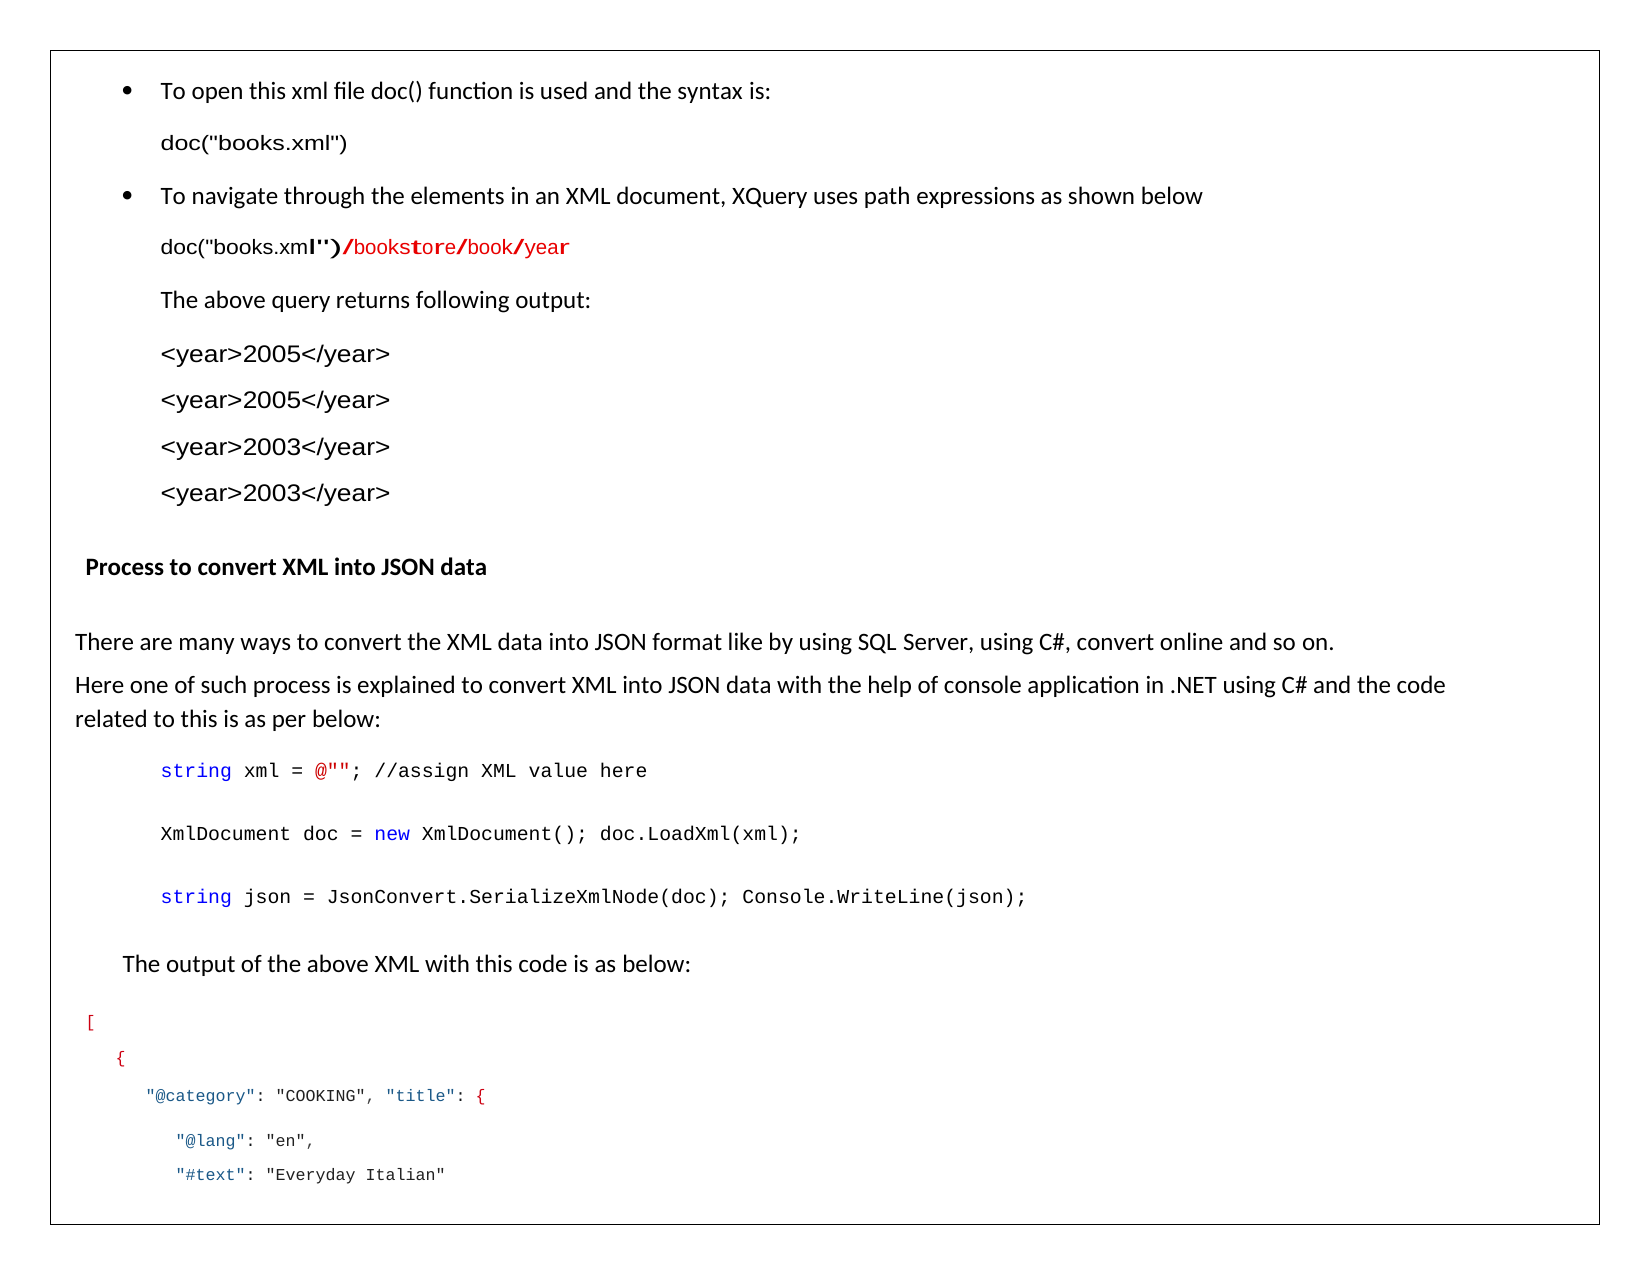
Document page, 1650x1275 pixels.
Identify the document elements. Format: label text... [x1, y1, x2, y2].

text There are many ways to convert the XML data into JSON format like by using SQL Server, using C#, convert online and so on. [75, 626, 1549, 657]
text <year>2003</year> [160, 433, 1575, 461]
text "#text": "Everyday Italian" [175, 1166, 1575, 1185]
subtitle To open this xml file doc() function is used and the syntax is: [123, 75, 1575, 106]
text Here one of such process is explained to convert XML into JSON data with the help of console application in .NET using C# and the code related to this is as per below: [75, 669, 1514, 734]
text <year>2003</year> [160, 479, 1575, 507]
text "@category": "COOKING", "title": { [145, 1087, 867, 1106]
text doc("books.xml")/bookstore/book/year [160, 235, 1575, 259]
text { [115, 1050, 1575, 1069]
text string xml = @""; //assign XML value here [160, 761, 1575, 783]
text Process to convert XML into JSON data [85, 551, 1575, 582]
text <year>2005</year> [160, 386, 1575, 414]
subtitle The output of the above XML with this code is as below: [75, 949, 1575, 979]
text XmlDocument doc = new XmlDocument(); doc.LoadXml(xml); [160, 824, 1080, 846]
text string json = JsonConvert.SerializeXmlNode(doc); Console.WriteLine(json); [160, 887, 1222, 909]
text "@lang": "en", [175, 1131, 1575, 1150]
text <year>2005</year> [160, 340, 1575, 368]
subtitle To navigate through the elements in an XML document, XQuery uses path expressions as shown below [123, 180, 1524, 210]
text [ [85, 1013, 1575, 1032]
subtitle The above query returns following output: [160, 284, 1575, 315]
text doc("books.xml") [160, 131, 1575, 154]
